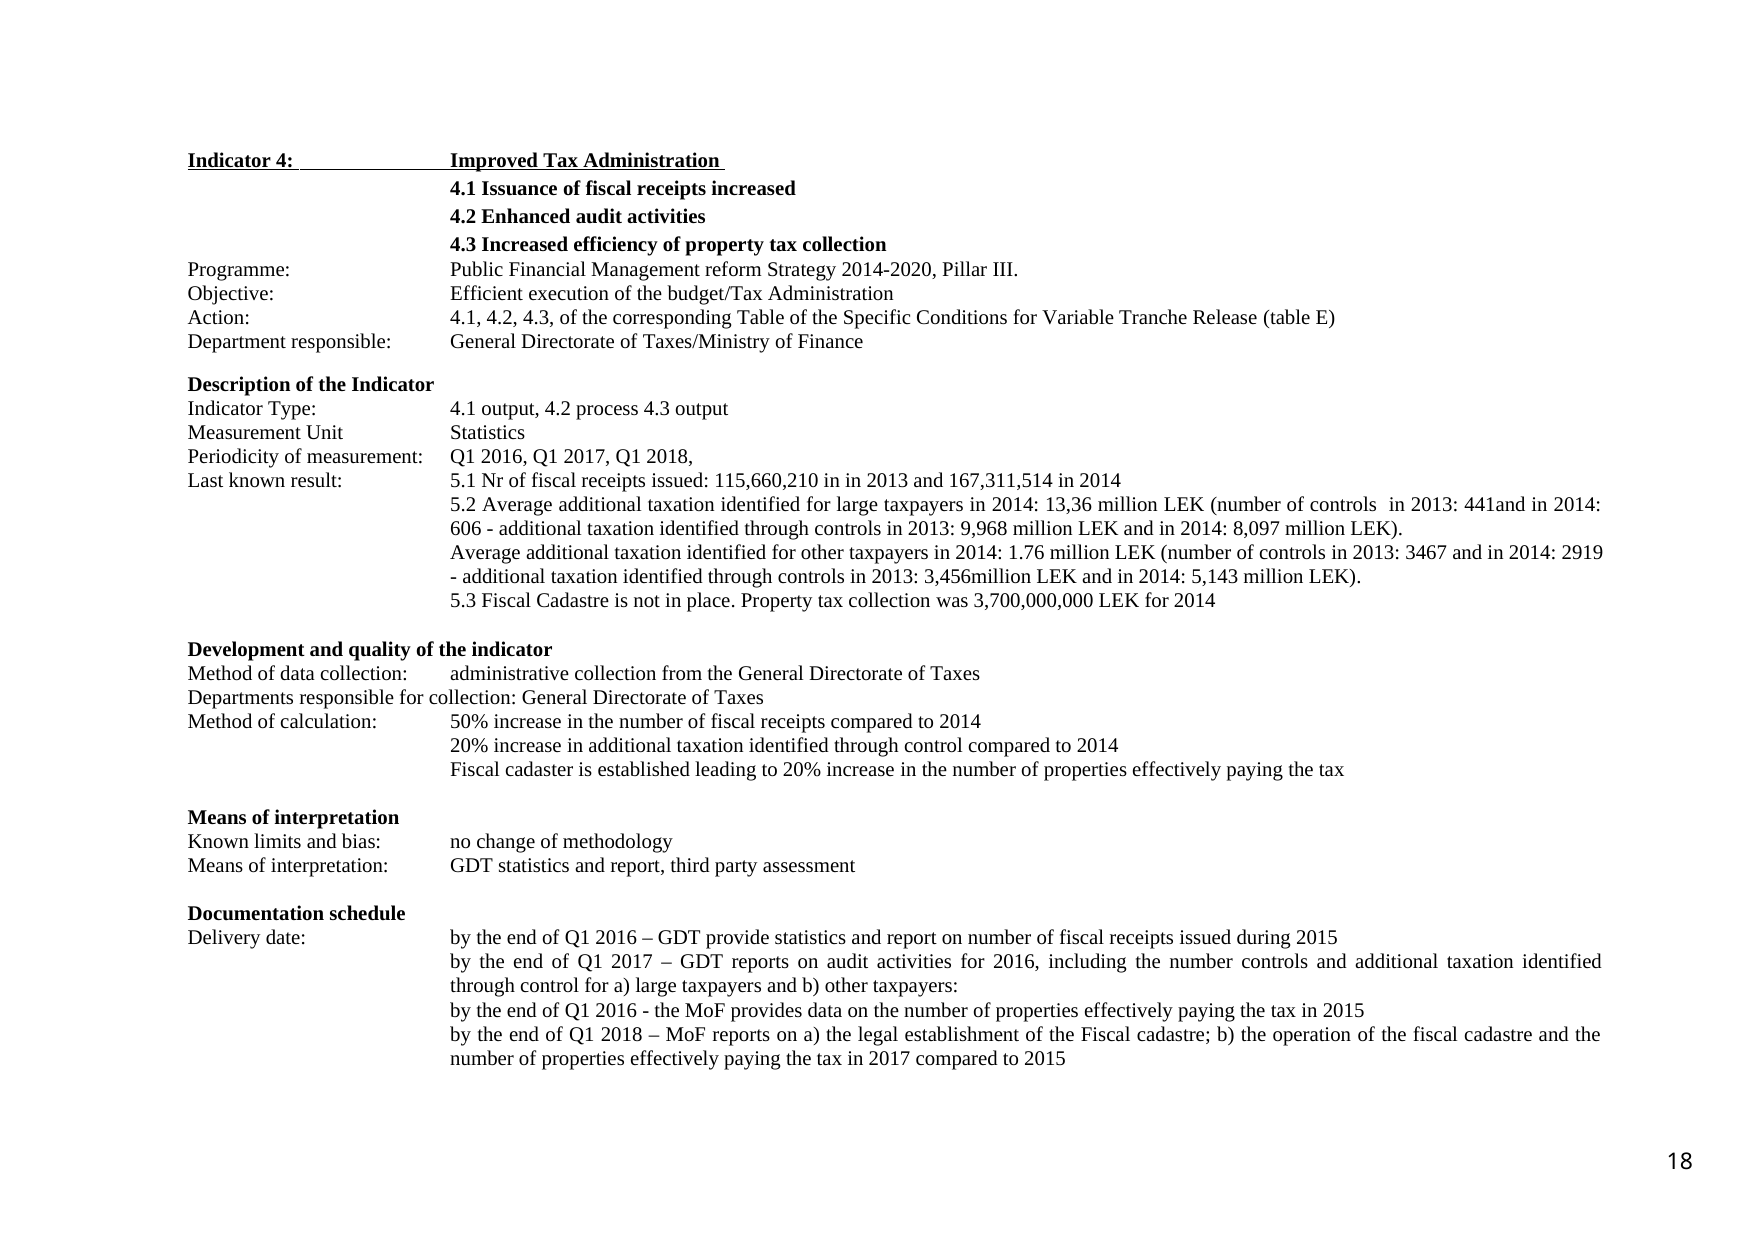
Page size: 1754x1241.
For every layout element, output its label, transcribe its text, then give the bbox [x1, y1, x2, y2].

text Means of interpretation [187, 805, 1604, 829]
text Delivery date: by the end of Q1 2016 – GDT provide statistics and report on number of fiscal receipts issued during 2015 [150, 925, 1604, 949]
text Method of calculation: 50% increase in the number of fiscal receipts compared to 2014 [187, 709, 1604, 733]
text by the end of Q1 2017 – GDT reports on audit activities for 2016, including the number controls and additional taxation identified through control for a) large taxpayers and b) other taxpayers: [450, 949, 1604, 997]
text 5.3 Fiscal Cadastre is not in place. Property tax collection was 3,700,000,000 LEK for 2014 [375, 588, 1604, 612]
text Development and quality of the indicator [187, 637, 1604, 661]
text Department responsible: General Directorate of Taxes/Ministry of Finance [187, 329, 1604, 353]
text Fiscal cadaster is established leading to 20% increase in the number of properties effectively paying the tax [450, 757, 1604, 781]
text Indicator 4: Improved Tax Administration [187, 148, 1604, 172]
text Known limits and bias: no change of methodology [187, 829, 1604, 853]
text 4.2 Enhanced audit activities [375, 204, 1604, 228]
text Action: 4.1, 4.2, 4.3, of the corresponding Table of the Specific Conditions for Variable Tranche Release (table E) [187, 304, 1604, 329]
text Indicator Type: 4.1 output, 4.2 process 4.3 output [187, 396, 1604, 420]
text by the end of Q1 2018 – MoF reports on a) the legal establishment of the Fiscal cadastre; b) the operation of the fiscal cadastre and the number of properties effectively paying the tax in 2017 compared to 2015 [450, 1022, 1604, 1070]
text Measurement Unit Statistics [187, 420, 1604, 444]
text 20% increase in additional taxation identified through control compared to 2014 [187, 733, 1604, 757]
text Means of interpretation: GDT statistics and report, third party assessment [187, 853, 1604, 877]
text 4.1 Issuance of fiscal receipts increased [150, 176, 1604, 200]
text 5.2 Average additional taxation identified for large taxpayers in 2014: 13,36 million LEK (number of controls in 2013: 441and in 2014: 606 - additional taxation identified through controls in 2013: 9,968 million LEK and in 2014: 8,097 million LEK). [450, 492, 1604, 540]
text Last known result: 5.1 Nr of fiscal receipts issued: 115,660,210 in in 2013 and 167,311,514 in 2014 [187, 468, 1604, 492]
text Average additional taxation identified for other taxpayers in 2014: 1.76 million LEK (number of controls in 2013: 3467 and in 2014: 2919 - additional taxation identified through controls in 2013: 3,456million LEK and in 2014: 5,143 million LEK). [450, 540, 1604, 588]
text Documentation schedule [187, 901, 1604, 925]
text Method of data collection: administrative collection from the General Directorate of Taxes [187, 661, 1604, 685]
text Departments responsible for collection: General Directorate of Taxes [187, 685, 1604, 709]
text Programme: Public Financial Management reform Strategy 2014-2020, Pillar III. [187, 256, 1604, 281]
text by the end of Q1 2016 - the MoF provides data on the number of properties effectively paying the tax in 2015 [450, 997, 1604, 1022]
text Periodicity of measurement: Q1 2016, Q1 2017, Q1 2018, [187, 444, 1604, 468]
text Description of the Indicator [187, 372, 1604, 396]
text Objective: Efficient execution of the budget/Tax Administration [187, 281, 1604, 304]
text 4.3 Increased efficiency of property tax collection [375, 232, 1604, 256]
